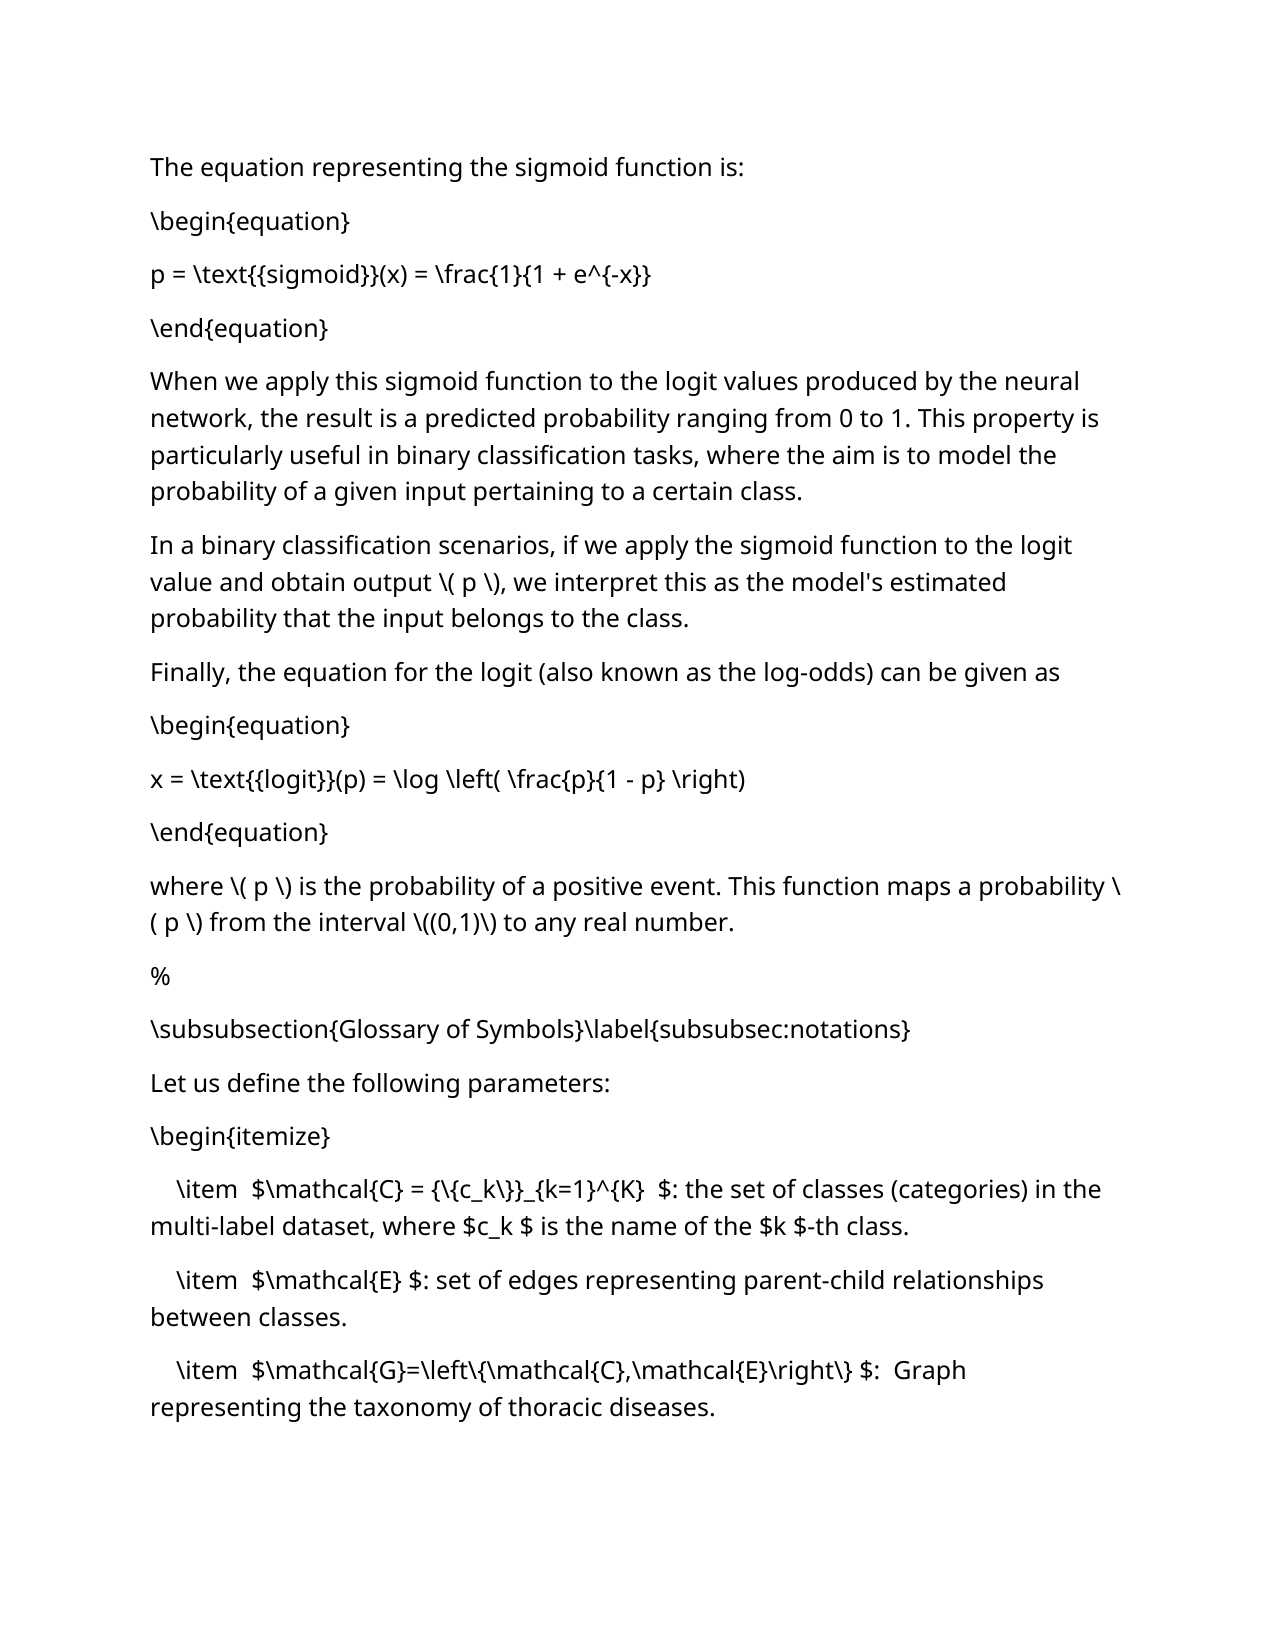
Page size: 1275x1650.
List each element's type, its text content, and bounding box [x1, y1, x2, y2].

text % [150, 958, 1125, 992]
text \end{equation} [150, 815, 1125, 849]
text \subsubsection{Glossary of Symbols}\label{subsubsec:notations} [150, 1012, 1125, 1046]
text Finally, the equation for the logit (also known as the log-odds) can be given as [150, 654, 1125, 688]
text The equation representing the sigmoid function is: [150, 150, 1125, 184]
text \item $\mathcal{C} = {\{c_k\}}_{k=1}^{K} $: the set of classes (categories) in the multi-label dataset, where $c_k $ is the name of the $k $-th class. [150, 1172, 1125, 1243]
text \item $\mathcal{G}=\left\{\mathcal{C},\mathcal{E}\right\} $: Graph representing the taxonomy of thoracic diseases. [150, 1353, 1125, 1423]
text \begin{itemize} [150, 1119, 1125, 1153]
text When we apply this sigmoid function to the logit values produced by the neural network, the result is a predicted probability ranging from 0 to 1. This property is particularly useful in binary classification tasks, where the aim is to model the probability of a given input pertaining to a certain class. [150, 364, 1125, 508]
text where \( p \) is the probability of a positive event. This function maps a probability \( p \) from the interval \((0,1)\) to any real number. [150, 868, 1125, 939]
text p = \text{{sigmoid}}(x) = \frac{1}{1 + e^{-x}} [150, 257, 1125, 291]
text \item $\mathcal{E} $: set of edges representing parent-child relationships between classes. [150, 1262, 1125, 1333]
text Let us define the following parameters: [150, 1065, 1125, 1099]
text \end{equation} [150, 310, 1125, 344]
text \begin{equation} [150, 708, 1125, 742]
text In a binary classification scenarios, if we apply the sigmoid function to the logit value and obtain output \( p \), we interpret this as the model's estimated probability that the input belongs to the class. [150, 527, 1125, 635]
text x = \text{{logit}}(p) = \log \left( \frac{p}{1 - p} \right) [150, 761, 1125, 795]
text \begin{equation} [150, 203, 1125, 237]
